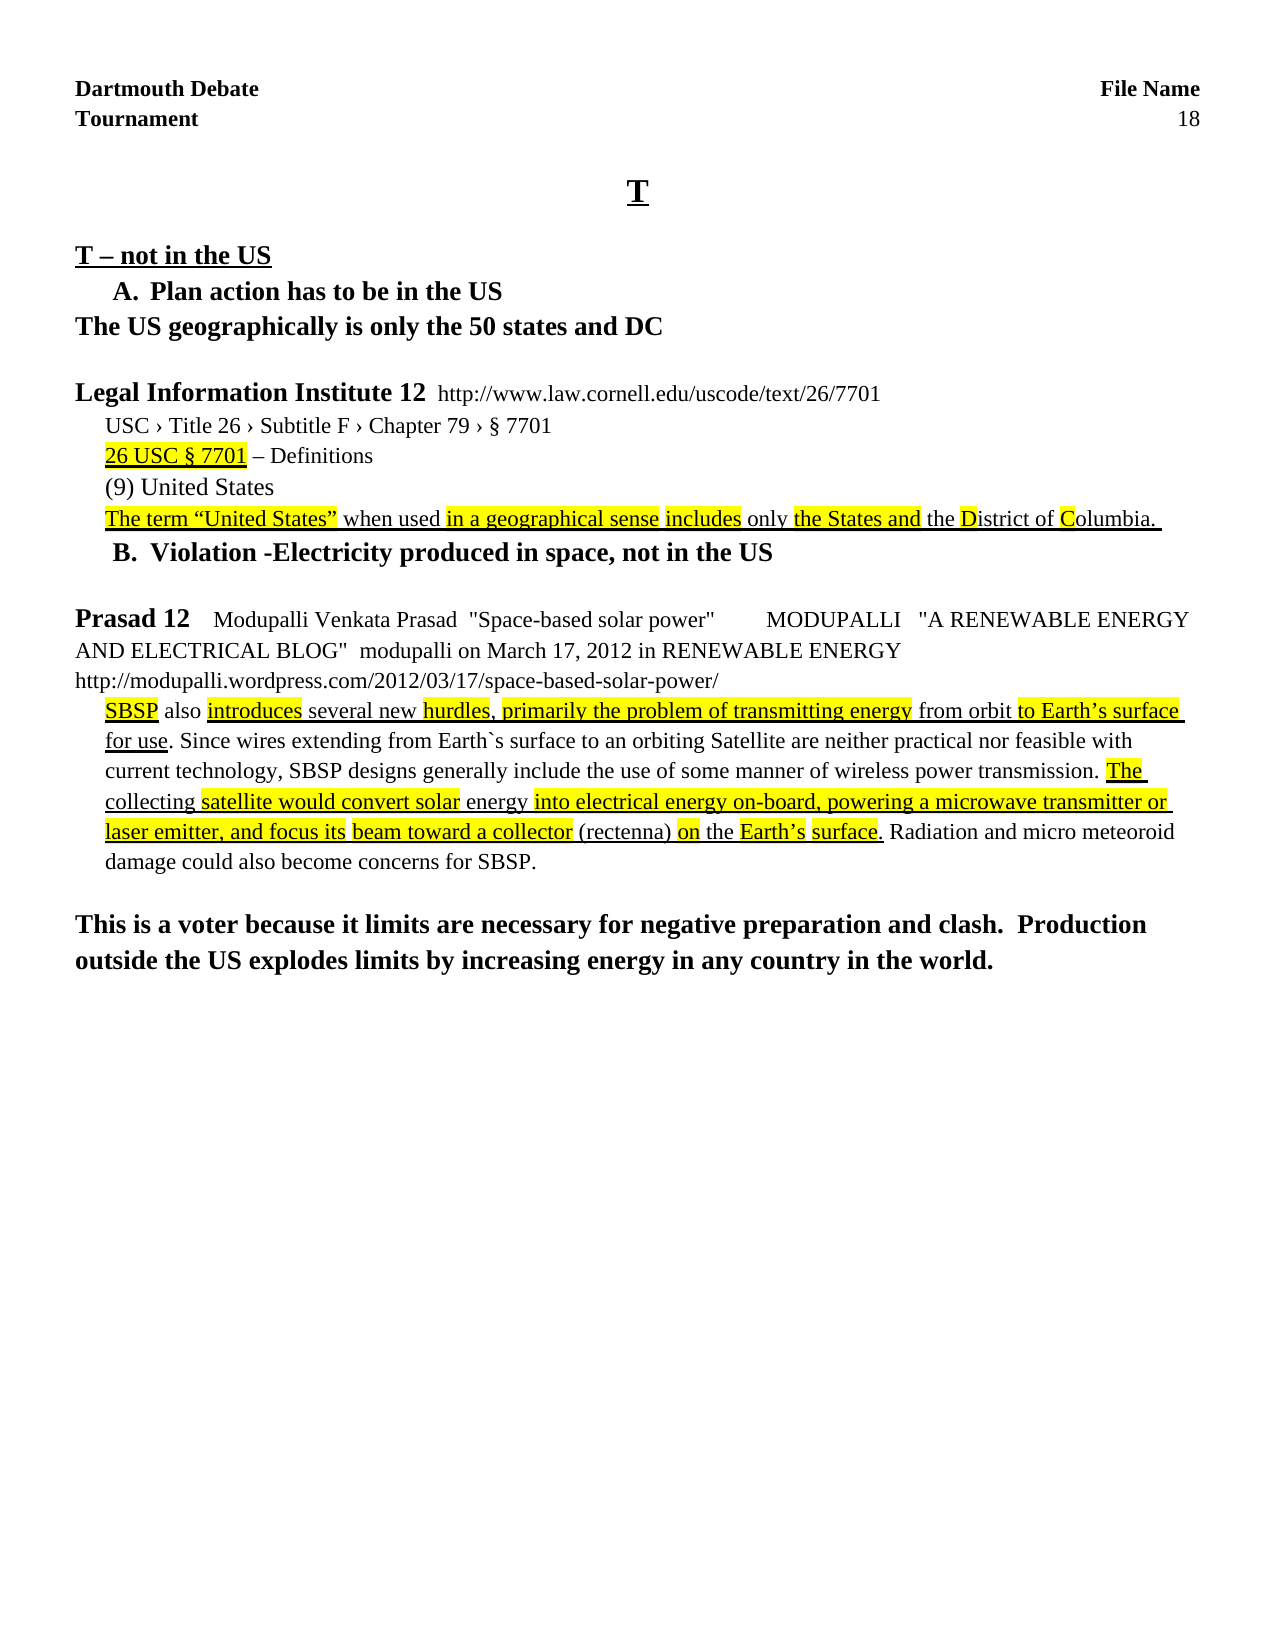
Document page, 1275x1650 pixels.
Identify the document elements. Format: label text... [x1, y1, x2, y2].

subtitle T [75, 171, 1200, 209]
text 26 USC § 7701 – Definitions [247, 442, 1200, 469]
subtitle T – not in the US [75, 239, 1200, 270]
subtitle This is a voter because it limits are necessary for negative preparation and clash. Production outside the US explodes limits by increasing energy in any country in the world. [75, 908, 1200, 975]
subtitle The US geographically is only the 50 states and DC [75, 310, 1200, 342]
text (9) United States [105, 472, 1200, 501]
text SBSP also introduces several new hurdles, primarily the problem of transmitting energy from orbit to Earth’s surface for use. Since wires extending from Earth`s surface to an orbiting Satellite are neither practical nor feasible with current technology, SBSP designs generally include the use of some manner of wireless power transmission. The collecting satellite would convert solar energy into electrical energy on-board, powering a microwave transmitter or laser emitter, and focus its beam toward a collector (rectenna) on the Earth’s surface. Radiation and micro meteoroid damage could also become concerns for SBSP. [105, 697, 1200, 874]
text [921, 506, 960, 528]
subtitle Plan action has to be in the US [112, 275, 1200, 306]
text USC › Title 26 › Subtitle F › Chapter 79 › § 7701 [105, 412, 1200, 438]
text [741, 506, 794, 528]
subtitle Violation -Electricity produced in space, not in the US [112, 536, 1200, 567]
text Prasad 12 Modupalli Venkata Prasad "Space-based solar power" MODUPALLI "A RENEWABLE ENERGY AND ELECTRICAL BLOG" modupalli on March 17, 2012 in RENEWABLE ENERGY http://modupalli.wordpress.com/2012/03/17/space-based-solar-power/ [75, 602, 1200, 693]
text Legal Information Institute 12 http://www.law.cornell.edu/uscode/text/26/7701 [75, 376, 1200, 407]
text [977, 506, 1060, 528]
